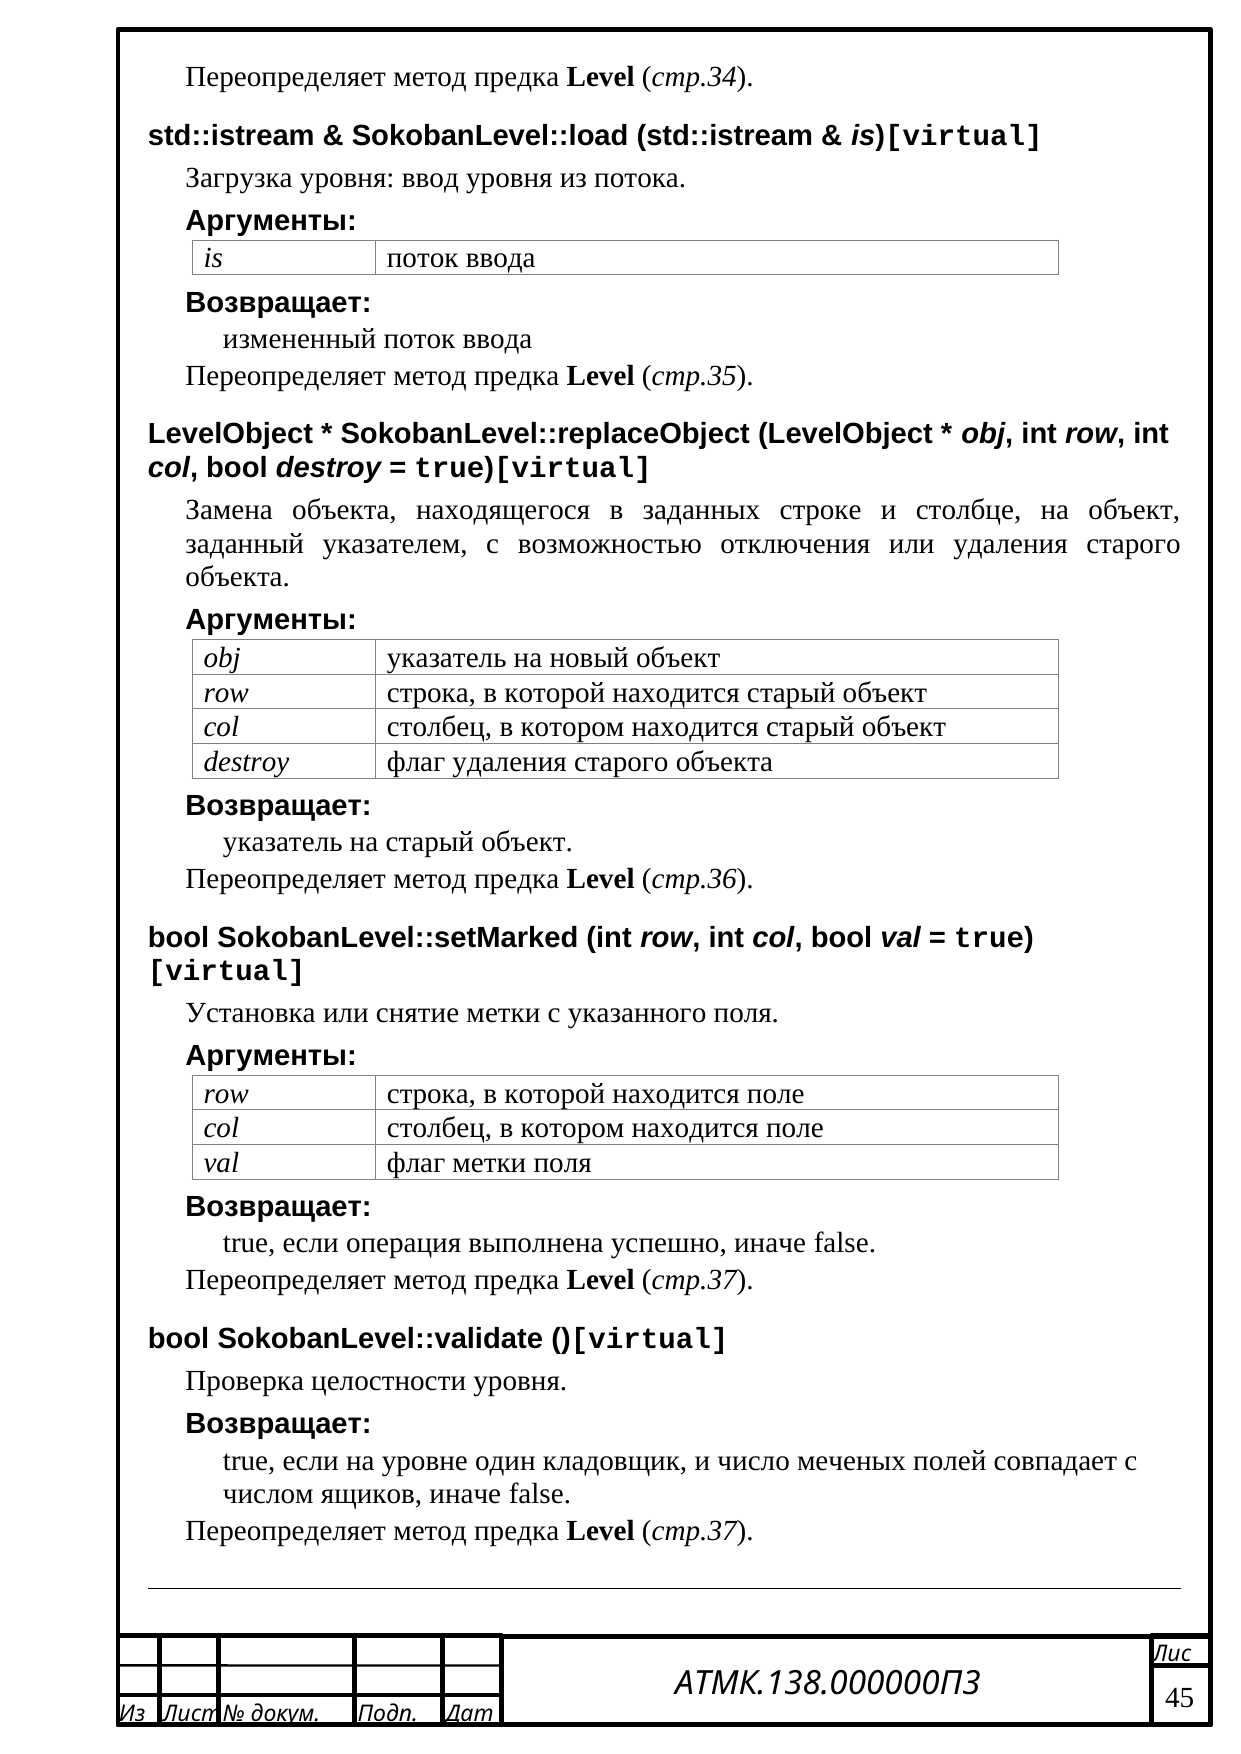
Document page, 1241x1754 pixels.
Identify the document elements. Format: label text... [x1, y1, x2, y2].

text Возвращает: [185, 1189, 1181, 1222]
table_header row [193, 1076, 375, 1109]
table_cell row [193, 675, 375, 708]
text Аргументы: [185, 1038, 1181, 1072]
table_header поток ввода [376, 241, 1058, 274]
text Возвращает: [185, 1406, 1181, 1439]
text измененный поток ввода [223, 321, 1181, 355]
text Замена объекта, находящегося в заданных строке и столбце, на объект, заданный указателем, с возможностью отключения или удаления старого объекта. [185, 492, 1181, 593]
text true, если операция выполнена успешно, иначе false. [223, 1226, 1181, 1259]
table_cell столбец, в котором находится старый объект [376, 709, 1058, 743]
text Переопределяет метод предка Level (стр.37). [185, 1513, 1181, 1546]
text Переопределяет метод предка Level (стр.36). [185, 1262, 1181, 1296]
text Переопределяет метод предка Level (стр.35). [185, 358, 1181, 391]
text Возвращает: [185, 284, 1181, 318]
text std::istream & SokobanLevel::load (std::istream & is)[virtual] [148, 118, 1181, 154]
table_cell destroy [193, 744, 375, 777]
table_header obj [193, 640, 375, 674]
table_cell флаг удаления старого объекта [376, 744, 1058, 777]
table_cell col [193, 1110, 375, 1144]
text указатель на старый объект. [223, 824, 1181, 858]
table_cell флаг метки поля [376, 1145, 1058, 1178]
text Переопределяет метод предка Level (стр.36). [185, 861, 1181, 895]
text Переопределяет метод предка Level (стр.34). [185, 59, 1181, 93]
text bool SokobanLevel::setMarked (int row, int col, bool val = true)[virtual] [148, 920, 1181, 989]
table_header указатель на новый объект [376, 640, 1058, 674]
text Возвращает: [185, 788, 1181, 821]
table_cell столбец, в котором находится поле [376, 1110, 1058, 1144]
text true, если на уровне один кладовщик, и число меченых полей совпадает с числом ящиков, иначе false. [223, 1443, 1181, 1510]
text Установка или снятие метки с указанного поля. [185, 995, 1181, 1029]
table_cell val [193, 1145, 375, 1178]
text bool SokobanLevel::validate ()[virtual] [148, 1321, 1181, 1357]
text Аргументы: [185, 602, 1181, 636]
table_cell col [193, 709, 375, 743]
text Аргументы: [185, 203, 1181, 236]
table_header строка, в которой находится поле [376, 1076, 1058, 1109]
table_cell строка, в которой находится старый объект [376, 675, 1058, 708]
table_header is [193, 241, 375, 274]
text Загрузка уровня: ввод уровня из потока. [185, 160, 1181, 193]
text Проверка целостности уровня. [185, 1363, 1181, 1397]
text LevelObject * SokobanLevel::replaceObject (LevelObject * obj, int row, int col, bool destroy = true)[virtual] [148, 416, 1181, 486]
